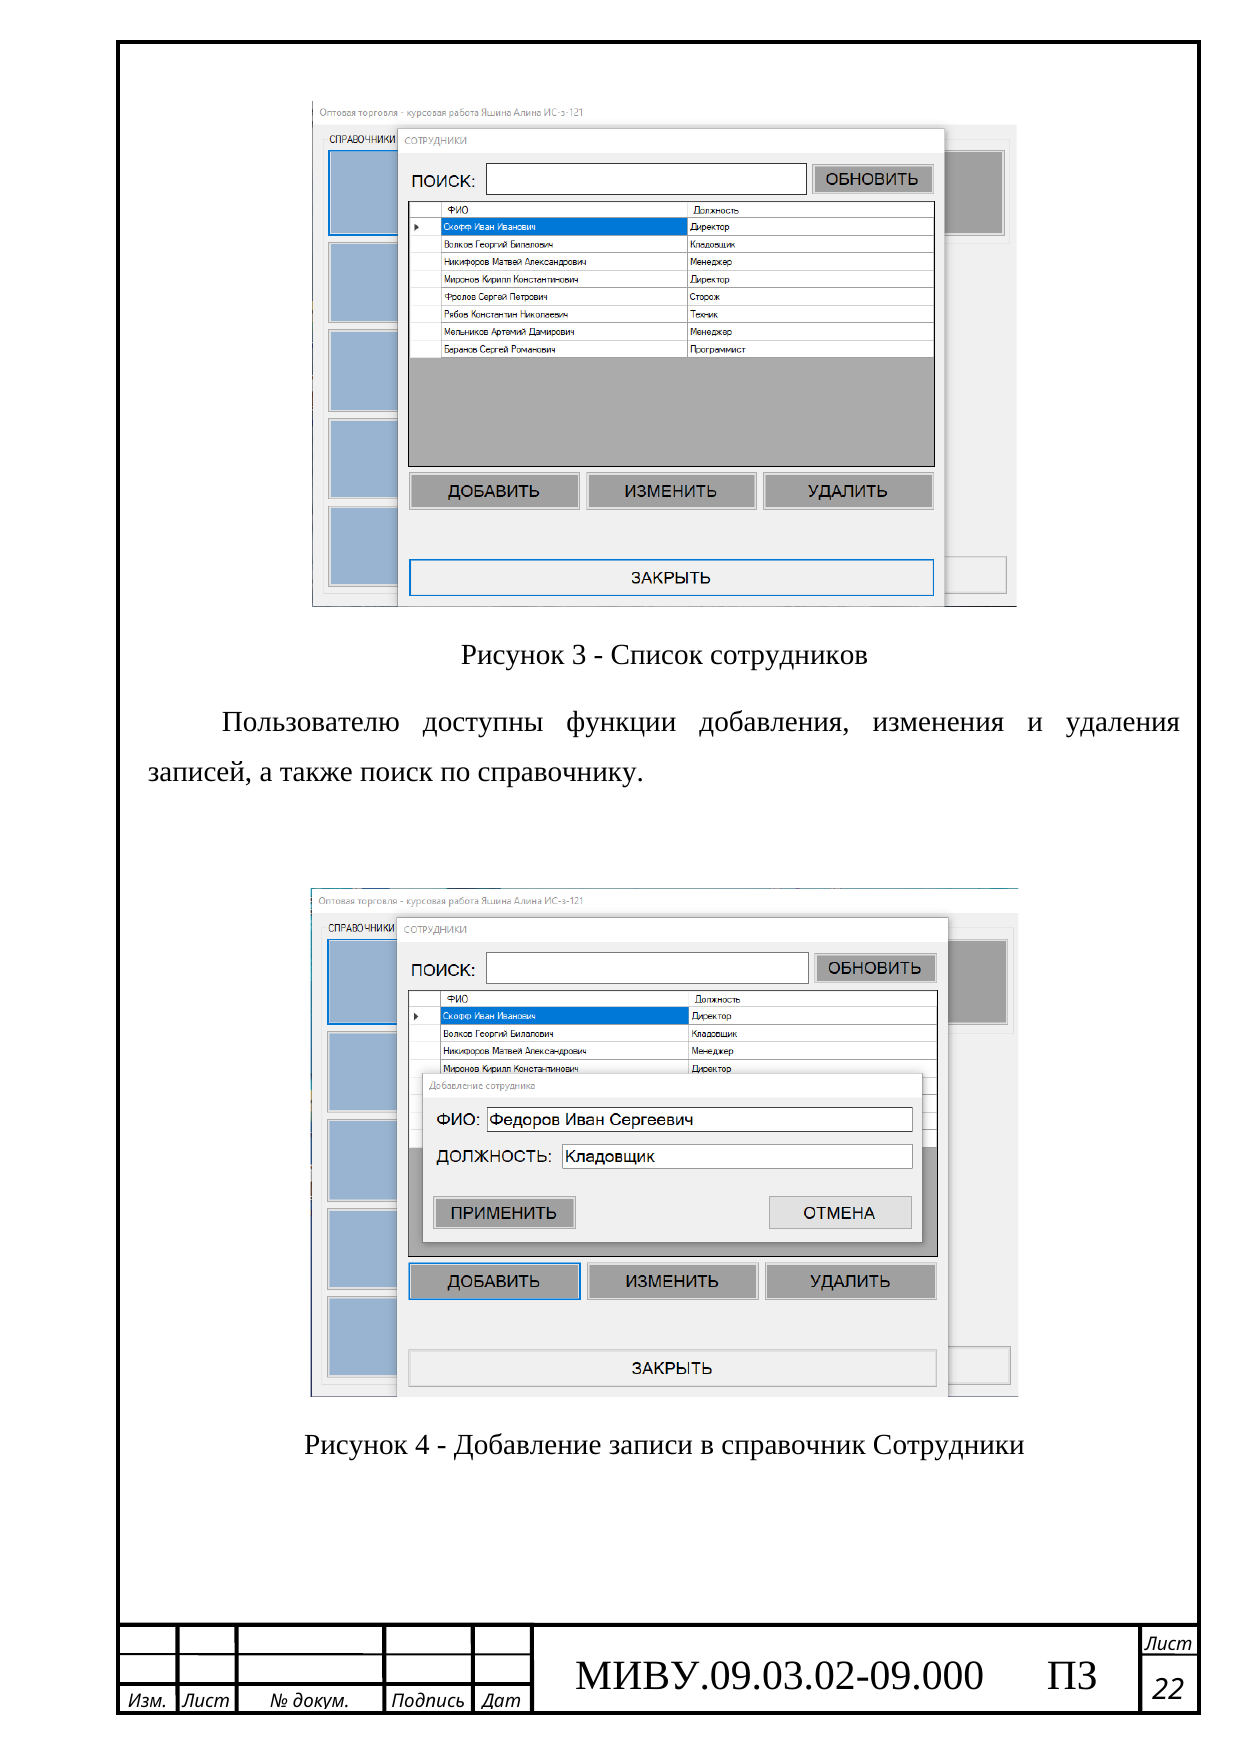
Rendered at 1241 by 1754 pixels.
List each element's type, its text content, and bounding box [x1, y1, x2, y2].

picture [312, 101, 1017, 607]
text Рисунок 3 - Список сотрудников [148, 637, 1181, 670]
text Пользователю доступны функции добавления, изменения и удаления записей, а также поиск по справочнику. [148, 704, 1181, 788]
text Рисунок 4 - Добавление записи в справочник Сотрудники [148, 1427, 1181, 1460]
picture [310, 888, 1019, 1397]
